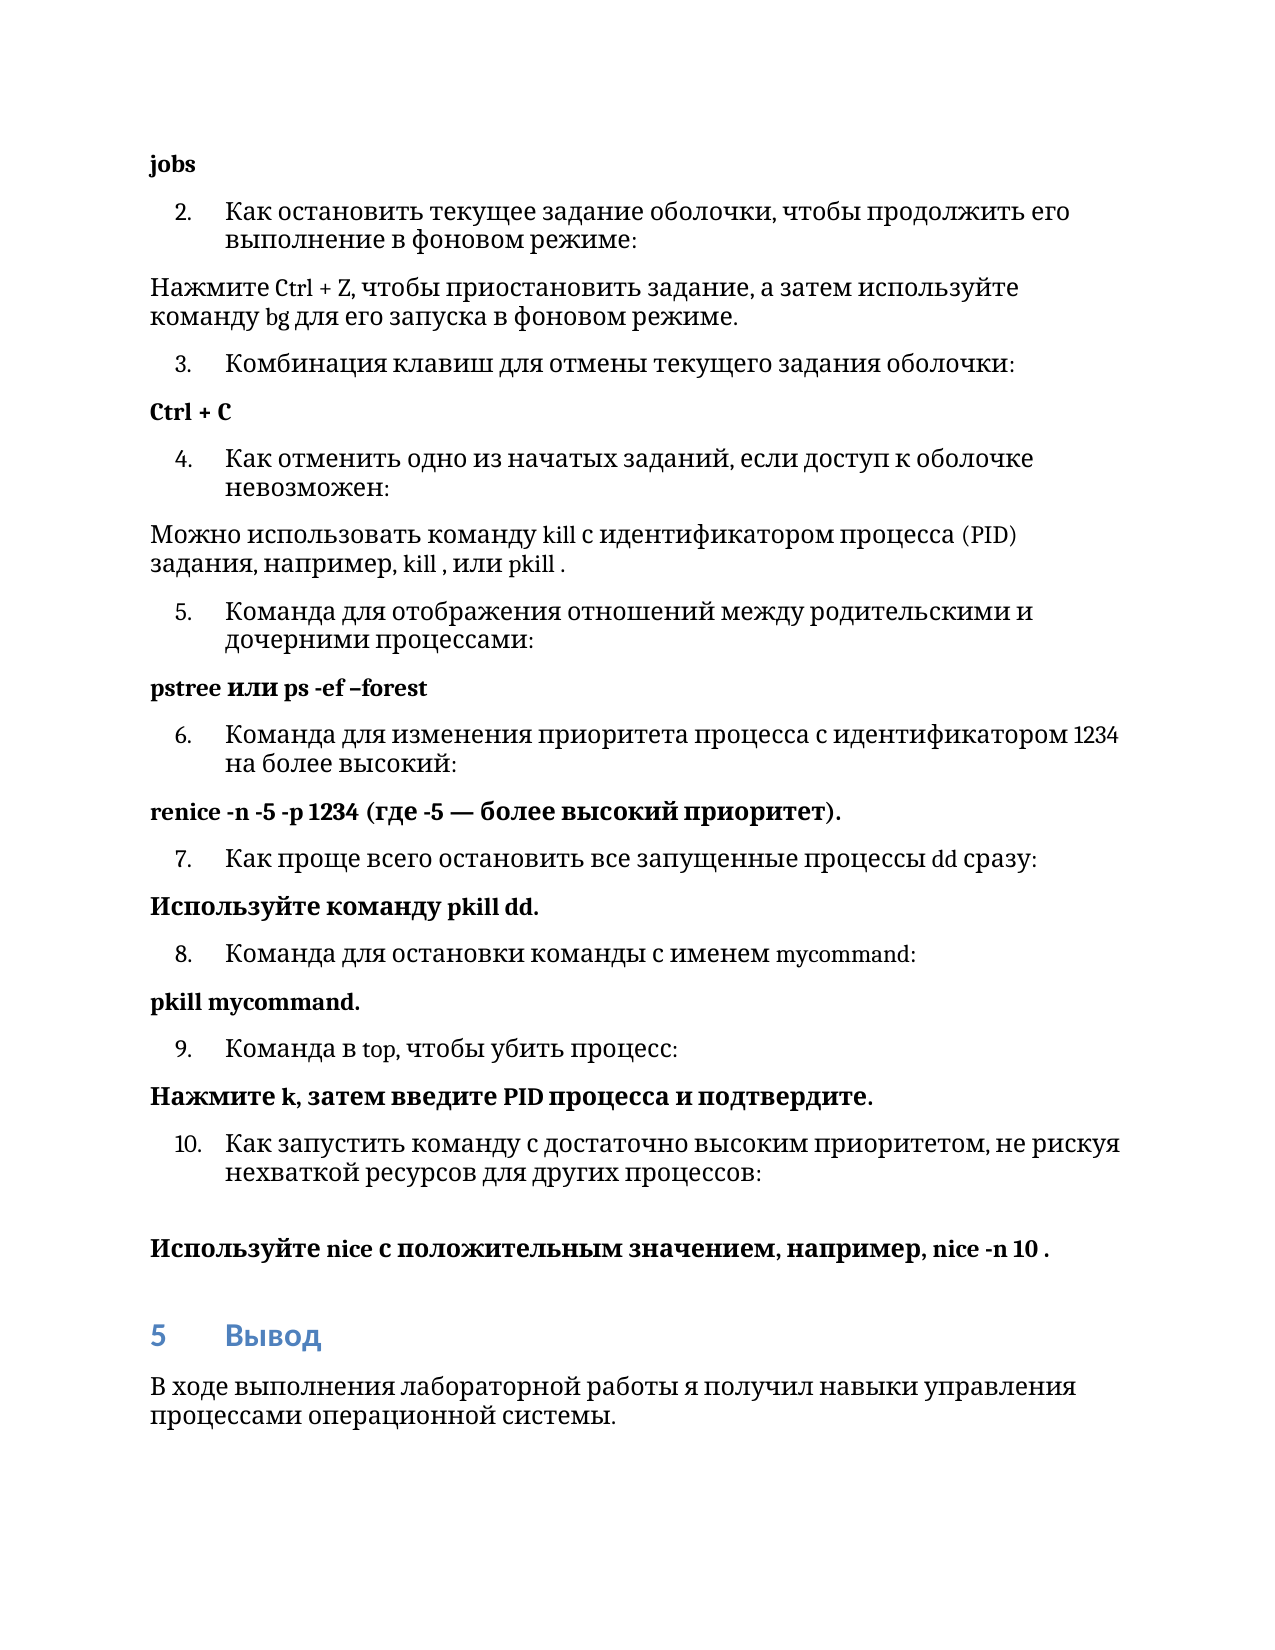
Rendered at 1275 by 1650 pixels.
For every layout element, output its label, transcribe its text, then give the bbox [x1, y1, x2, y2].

text Можно использовать команду kill с идентификатором процесса (PID) задания, например, kill , или pkill . [150, 521, 1125, 579]
subtitle 5 Вывод [150, 1314, 1125, 1354]
text pstree или ps -ef –forest [150, 674, 1125, 702]
list Как отменить одно из начатых заданий, если доступ к оболочке невозможен: [175, 445, 1125, 502]
text Нажмите Ctrl + Z, чтобы приостановить задание, а затем используйте команду bg для его запуска в фоновом режиме. [150, 274, 1125, 331]
list Как запустить команду с достаточно высоким приоритетом, не рискуя нехваткой ресурсов для других процессов: [175, 1130, 1125, 1216]
text Используйте nice с положительным значением, например, nice -n 10 . [150, 1235, 1125, 1264]
list Комбинация клавиш для отмены текущего задания оболочки: [175, 350, 1125, 379]
text Ctrl + C [150, 397, 1125, 426]
text pkill mycommand. [150, 987, 1125, 1016]
list Команда в top, чтобы убить процесс: [175, 1035, 1125, 1064]
text jobs [150, 150, 1125, 179]
text Нажмите k, затем введите PID процесса и подтвердите. [150, 1082, 1125, 1111]
list Как проще всего остановить все запущенные процессы dd сразу: [175, 845, 1125, 874]
list Команда для изменения приоритета процесса с идентификатором 1234 на более высокий: [175, 721, 1125, 779]
text renice -n -5 -p 1234 (где -5 — более высокий приоритет). [150, 797, 1125, 826]
text В ходе выполнения лабораторной работы я получил навыки управления процессами операционной системы. [150, 1373, 1125, 1431]
list Команда для остановки команды с именем mycommand: [175, 940, 1125, 969]
list Как остановить текущее задание оболочки, чтобы продолжить его выполнение в фоновом режиме: [175, 197, 1125, 255]
list Команда для отображения отношений между родительскими и дочерними процессами: [175, 597, 1125, 655]
text Используйте команду pkill dd. [150, 892, 1125, 921]
